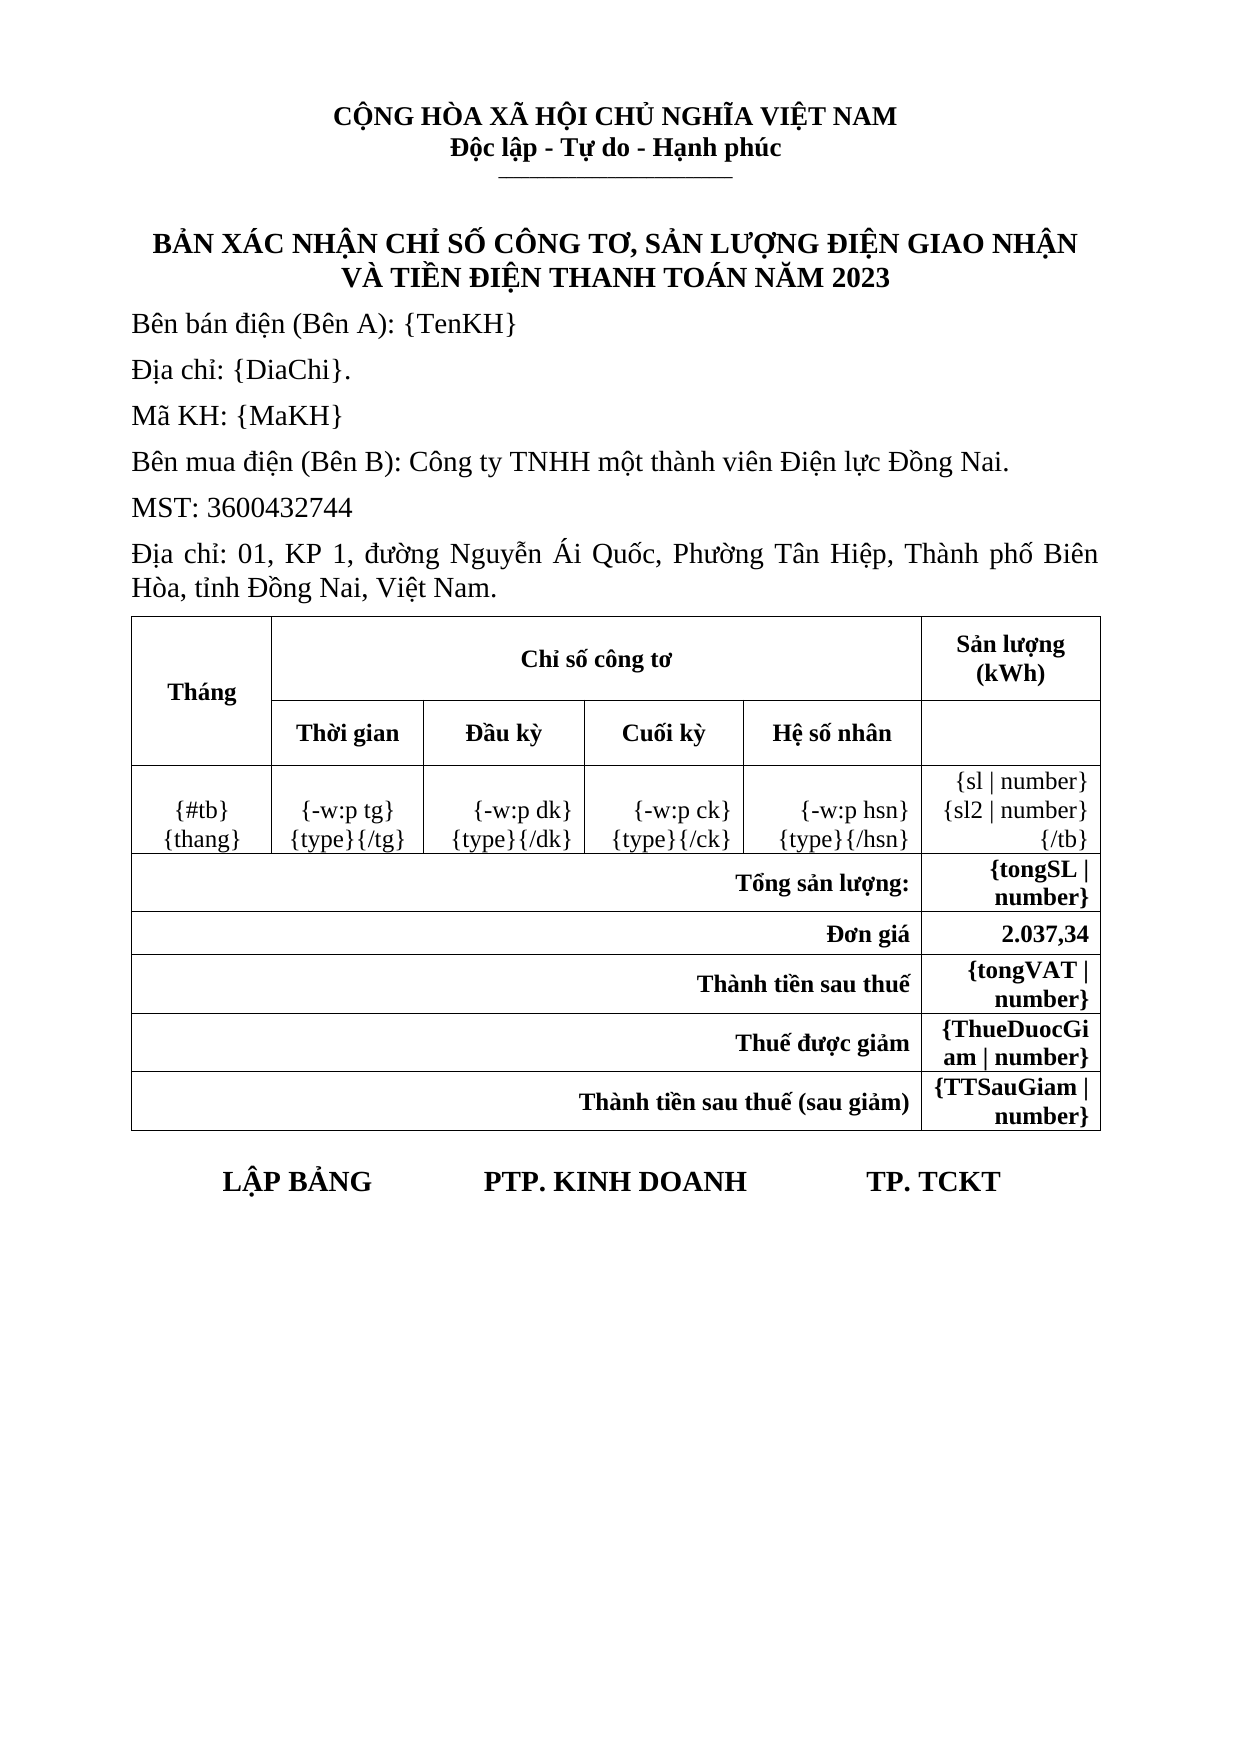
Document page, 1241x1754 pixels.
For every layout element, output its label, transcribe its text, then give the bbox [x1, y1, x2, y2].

table_cell {-w:p ck}{type}{/ck} [585, 766, 743, 853]
table_header PTP. KINH DOANH [464, 1164, 767, 1399]
text Địa chỉ: 01, KP 1, đường Nguyễn Ái Quốc, Phường Tân Hiệp, Thành phố Biên Hòa, tỉnh Đồng Nai, Việt Nam. [131, 536, 1099, 603]
table_cell {ThueDuocGiam | number} [922, 1014, 1100, 1071]
text CỘNG HÒA XÃ HỘI CHỦ NGHĨA VIỆT NAM [131, 99, 1099, 131]
table_cell {TTSauGiam | number} [922, 1072, 1100, 1130]
table_cell Đầu kỳ [424, 701, 584, 765]
table_cell {-w:p tg}{type}{/tg} [272, 766, 423, 853]
table_cell {#tb}{thang} [132, 766, 271, 853]
text Mã KH: {MaKH} [131, 398, 1099, 432]
table_cell {-w:p hsn}{type}{/hsn} [744, 766, 921, 853]
text MST: 3600432744 [131, 490, 1099, 524]
table_cell {tongVAT | number} [922, 955, 1100, 1013]
table_cell 2.037,34 [922, 912, 1100, 954]
text BẢN XÁC NHẬN CHỈ SỐ CÔNG TƠ, SẢN LƯỢNG ĐIỆN GIAO NHẬN VÀ TIỀN ĐIỆN THANH TOÁN NĂM 2023 [131, 227, 1099, 294]
table_cell Hệ số nhân [744, 701, 921, 765]
table_cell Thành tiền sau thuế [132, 955, 921, 1013]
table_cell Thuế được giảm [132, 1014, 921, 1071]
text Bên bán điện (Bên A): {TenKH} [131, 306, 1099, 340]
table_cell Tổng sản lượng: [132, 854, 921, 911]
table_cell Cuối kỳ [585, 701, 743, 765]
table_cell {sl | number} {sl2 | number}{/tb} [922, 766, 1100, 853]
table_cell Đơn giá [132, 912, 921, 954]
table_cell [922, 701, 1100, 765]
table_cell Thời gian [272, 701, 423, 765]
table_header LẬP BẢNG [131, 1164, 463, 1399]
text Địa chỉ: {DiaChi}. [131, 352, 1099, 386]
text Độc lập - Tự do - Hạnh phúc [131, 131, 1099, 162]
table_header Sản lượng (kWh) [922, 617, 1100, 699]
table_header Chỉ số công tơ [272, 617, 921, 699]
table_header Tháng [132, 617, 271, 765]
table_cell {-w:p dk}{type}{/dk} [424, 766, 584, 853]
text ______________________________ [131, 162, 1099, 193]
table_header TP. TCKT [767, 1164, 1100, 1399]
table_cell {tongSL | number} [922, 854, 1100, 911]
table_cell Thành tiền sau thuế (sau giảm) [132, 1072, 921, 1130]
text Bên mua điện (Bên B): Công ty TNHH một thành viên Điện lực Đồng Nai. [131, 444, 1099, 478]
